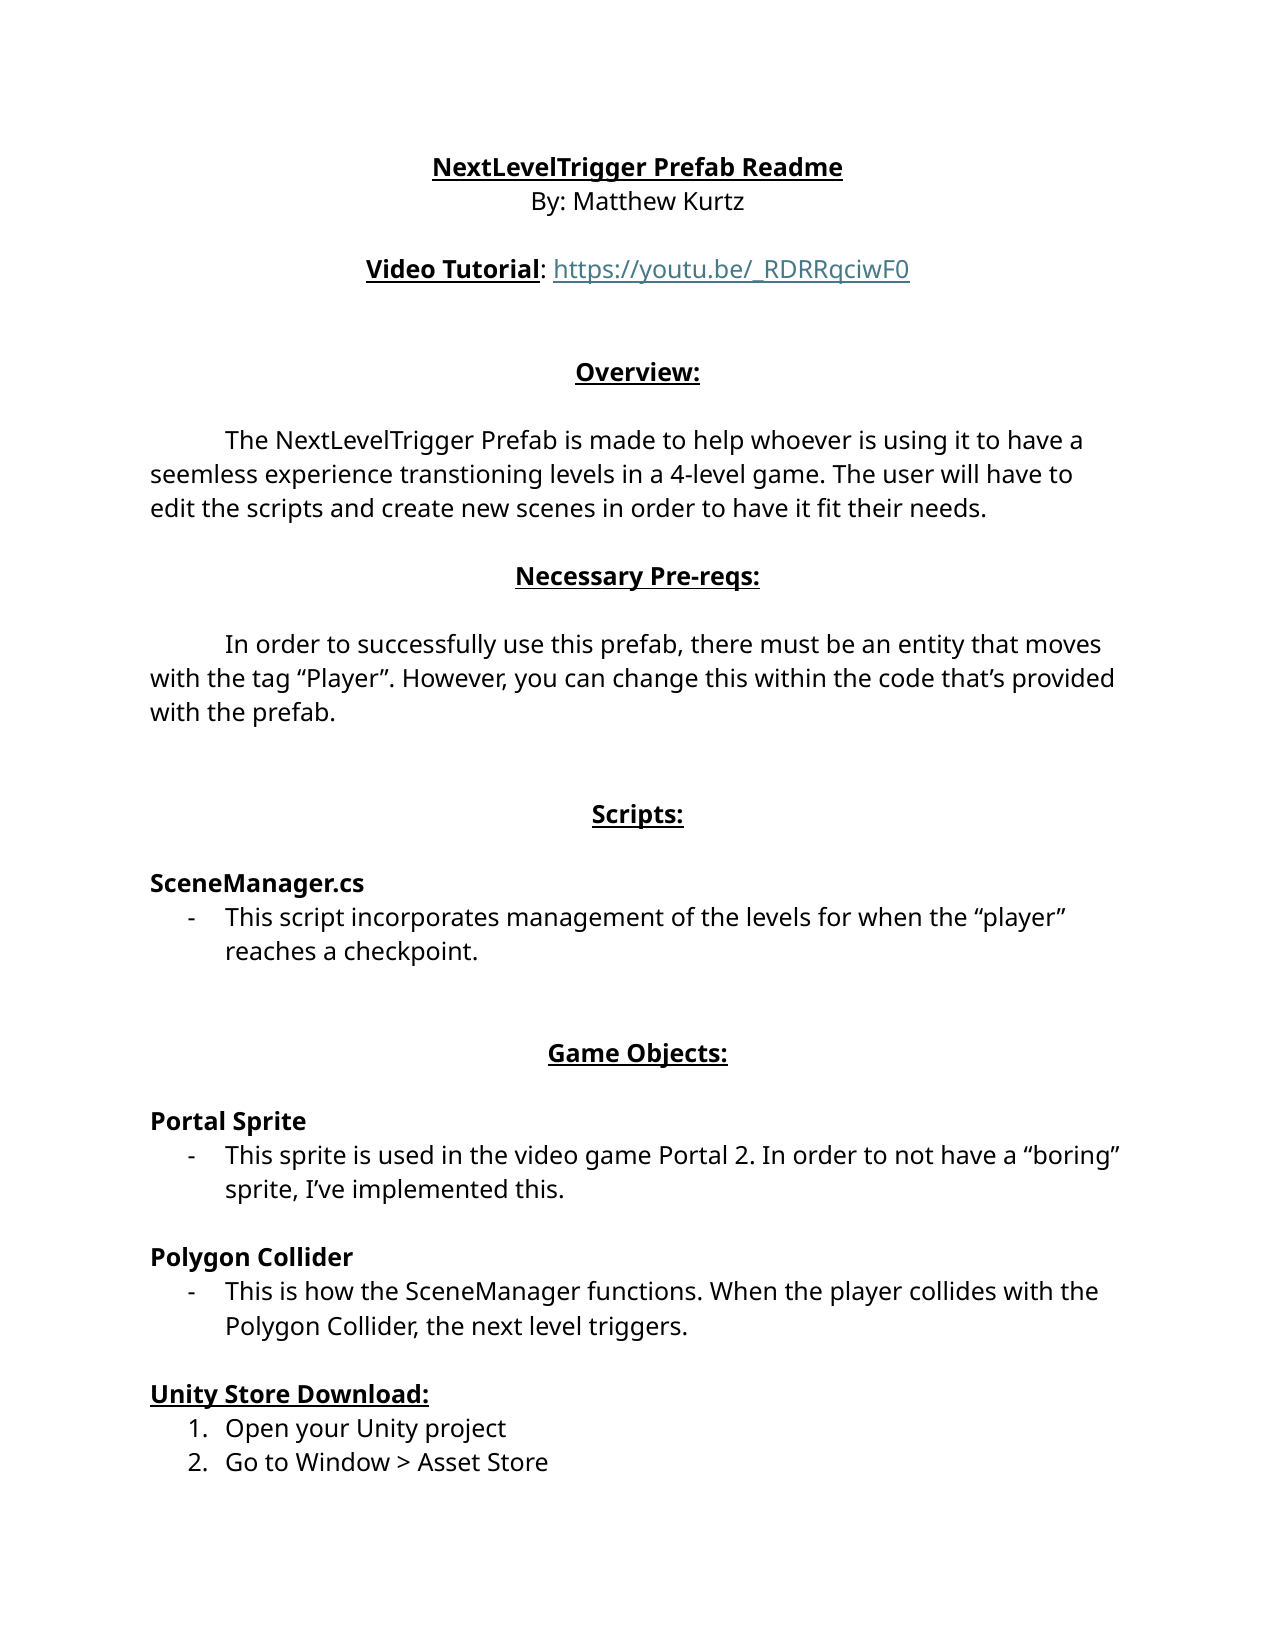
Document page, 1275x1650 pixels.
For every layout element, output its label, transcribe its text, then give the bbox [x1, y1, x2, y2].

list Open your Unity project [187, 1410, 1125, 1444]
list This is how the SceneManager functions. When the player collides with the Polygon Collider, the next level triggers. [187, 1274, 1125, 1342]
text Necessary Pre-reqs: [150, 559, 1125, 627]
text In order to successfully use this prefab, there must be an entity that moves with the tag “Player”. However, you can change this within the code that’s provided with the prefab. [150, 627, 1125, 729]
list Go to Window > Asset Store [187, 1444, 1125, 1478]
text Game Objects: [150, 1036, 1125, 1104]
text NextLevelTrigger Prefab Readme [150, 150, 1125, 184]
text Portal Sprite [150, 1104, 1125, 1138]
list This sprite is used in the video game Portal 2. In order to not have a “boring” sprite, I’ve implemented this. [187, 1138, 1125, 1206]
text Video Tutorial: https://youtu.be/_RDRRqciwF0 [150, 252, 1125, 286]
text Overview: [150, 354, 1125, 422]
text By: Matthew Kurtz [150, 184, 1125, 218]
text Polygon Collider [150, 1240, 1125, 1274]
text The NextLevelTrigger Prefab is made to help whoever is using it to have a seemless experience transtioning levels in a 4-level game. The user will have to edit the scripts and create new scenes in order to have it fit their needs. [150, 422, 1125, 525]
text SceneManager.cs [150, 865, 1125, 899]
list This script incorporates management of the levels for when the “player” reaches a checkpoint. [187, 899, 1125, 967]
text Scripts: [150, 797, 1125, 831]
text Unity Store Download: [150, 1376, 1125, 1410]
